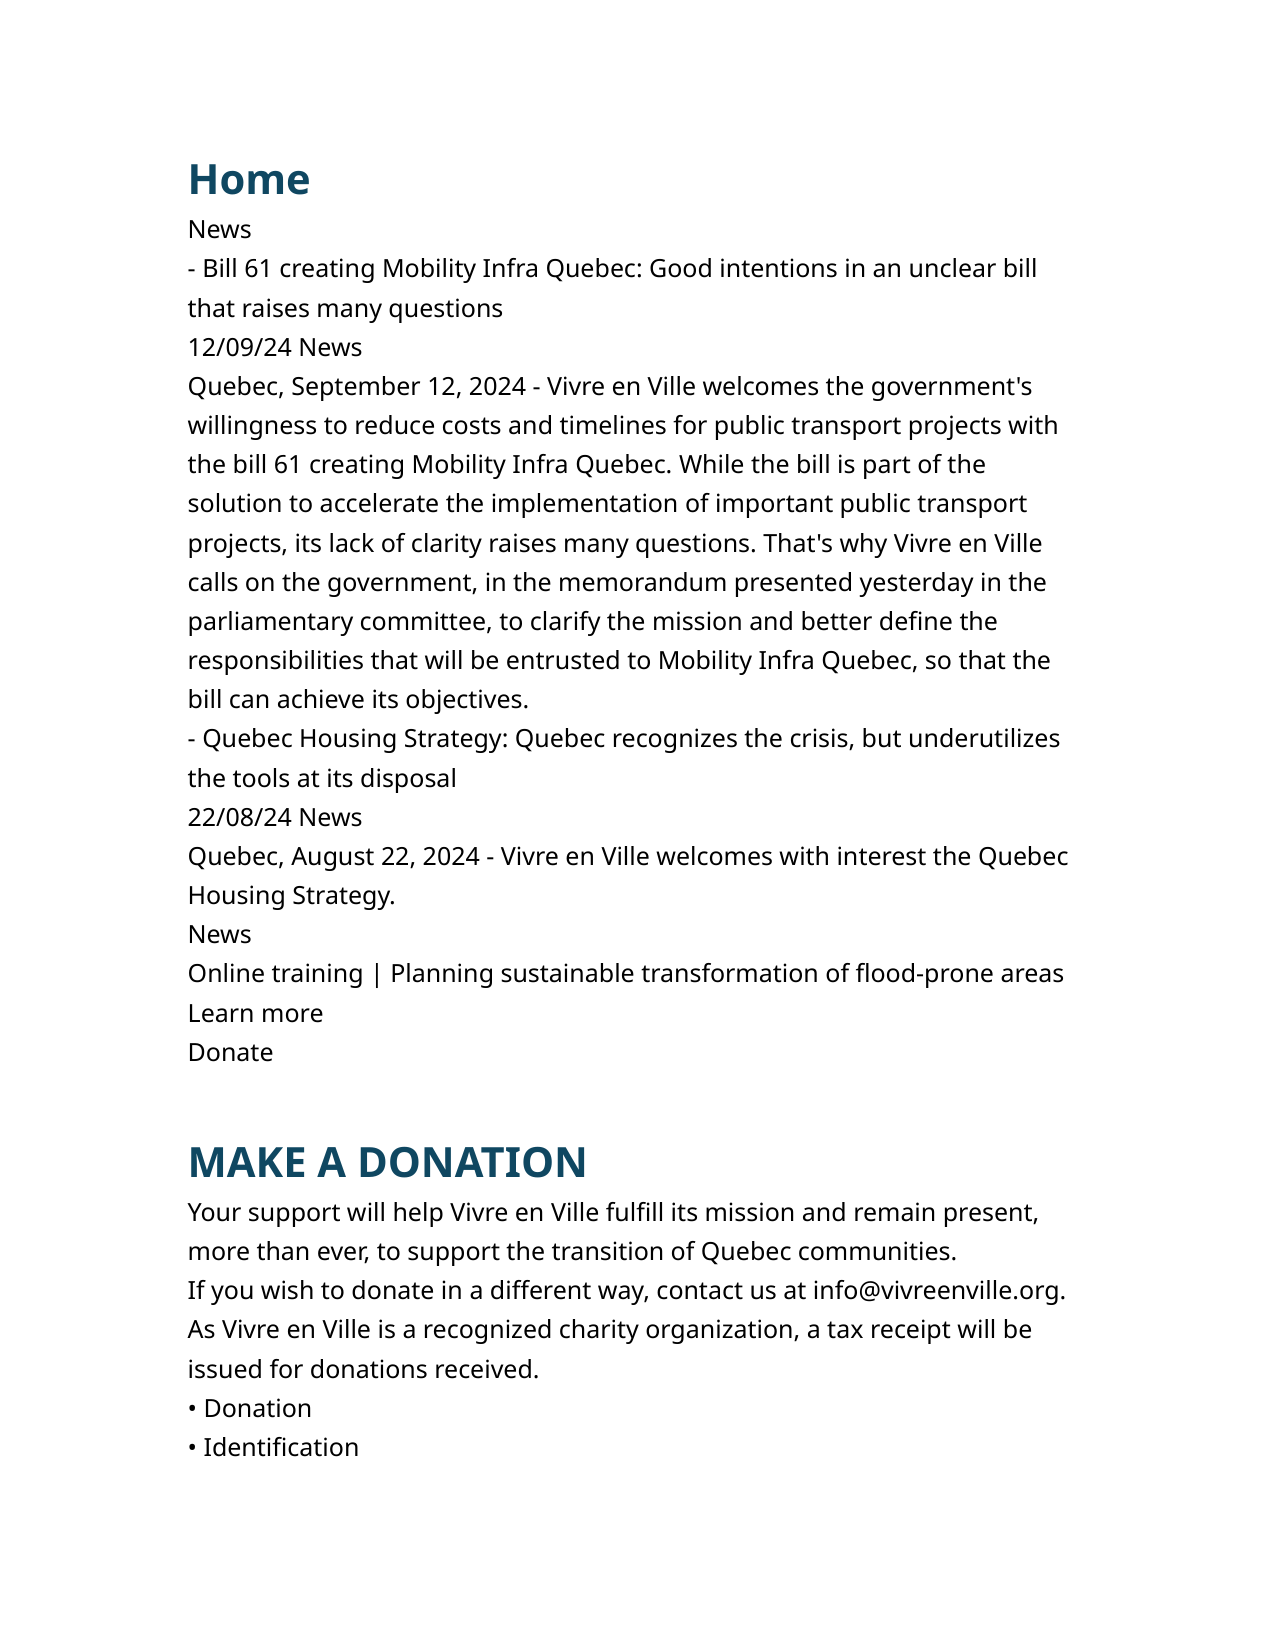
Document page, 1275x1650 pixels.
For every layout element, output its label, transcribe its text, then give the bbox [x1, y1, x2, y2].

text Home News - Bill 61 creating Mobility Infra Quebec: Good intentions in an unclear bill that raises many questions 12/09/24 News Quebec, September 12, 2024 - Vivre en Ville welcomes the government's willingness to reduce costs and timelines for public transport projects with the bill 61 creating Mobility Infra Quebec. While the bill is part of the solution to accelerate the implementation of important public transport projects, its lack of clarity raises many questions. That's why Vivre en Ville calls on the government, in the memorandum presented yesterday in the parliamentary committee, to clarify the mission and better define the responsibilities that will be entrusted to Mobility Infra Quebec, so that the bill can achieve its objectives. - Quebec Housing Strategy: Quebec recognizes the crisis, but underutilizes the tools at its disposal 22/08/24 News Quebec, August 22, 2024 - Vivre en Ville welcomes with interest the Quebec Housing Strategy. News Online training | Planning sustainable transformation of flood-prone areas Learn more Donate [187, 150, 1087, 1068]
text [187, 1090, 1087, 1464]
